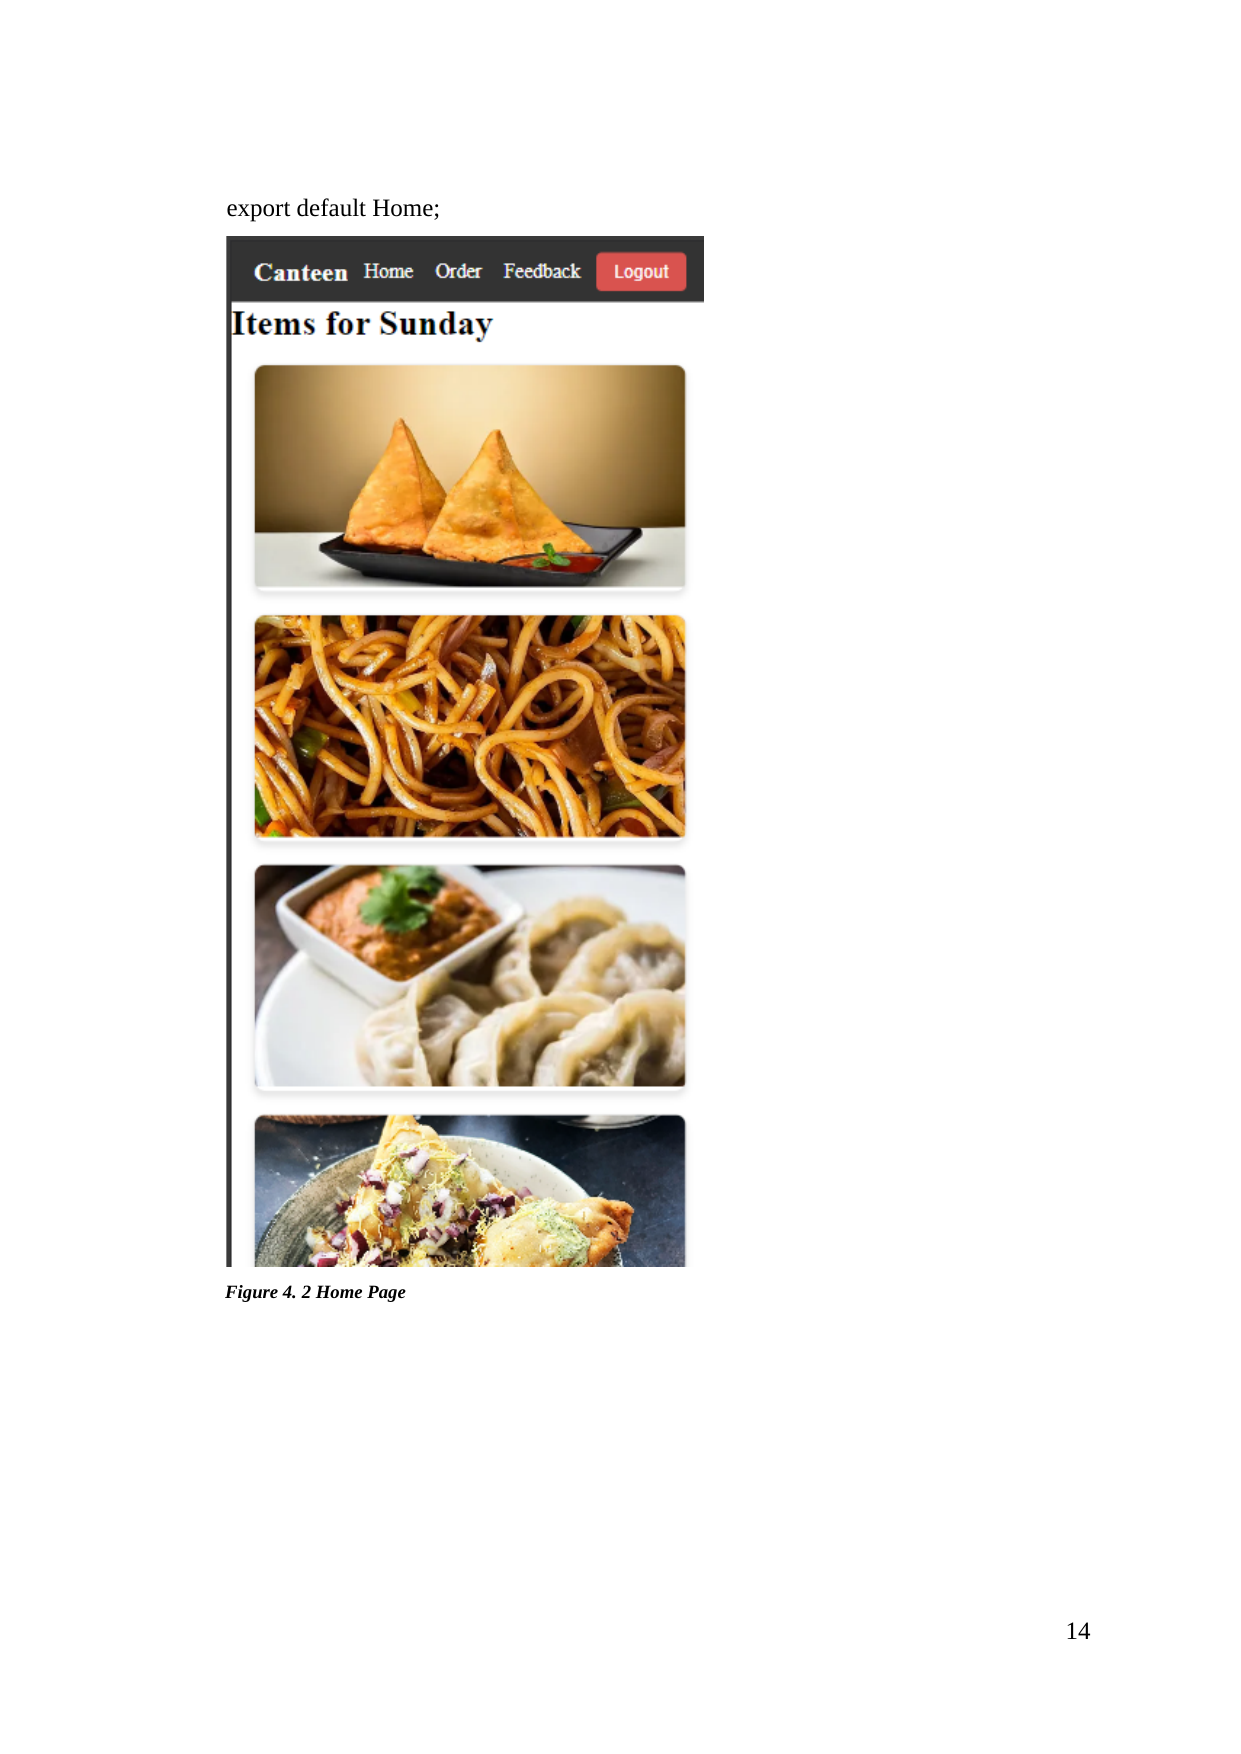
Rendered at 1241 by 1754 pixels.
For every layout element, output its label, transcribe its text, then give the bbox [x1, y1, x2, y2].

text export default Home; [226, 193, 1090, 222]
text Figure 4. 2 Home Page [225, 1281, 1090, 1302]
picture [226, 236, 704, 1267]
